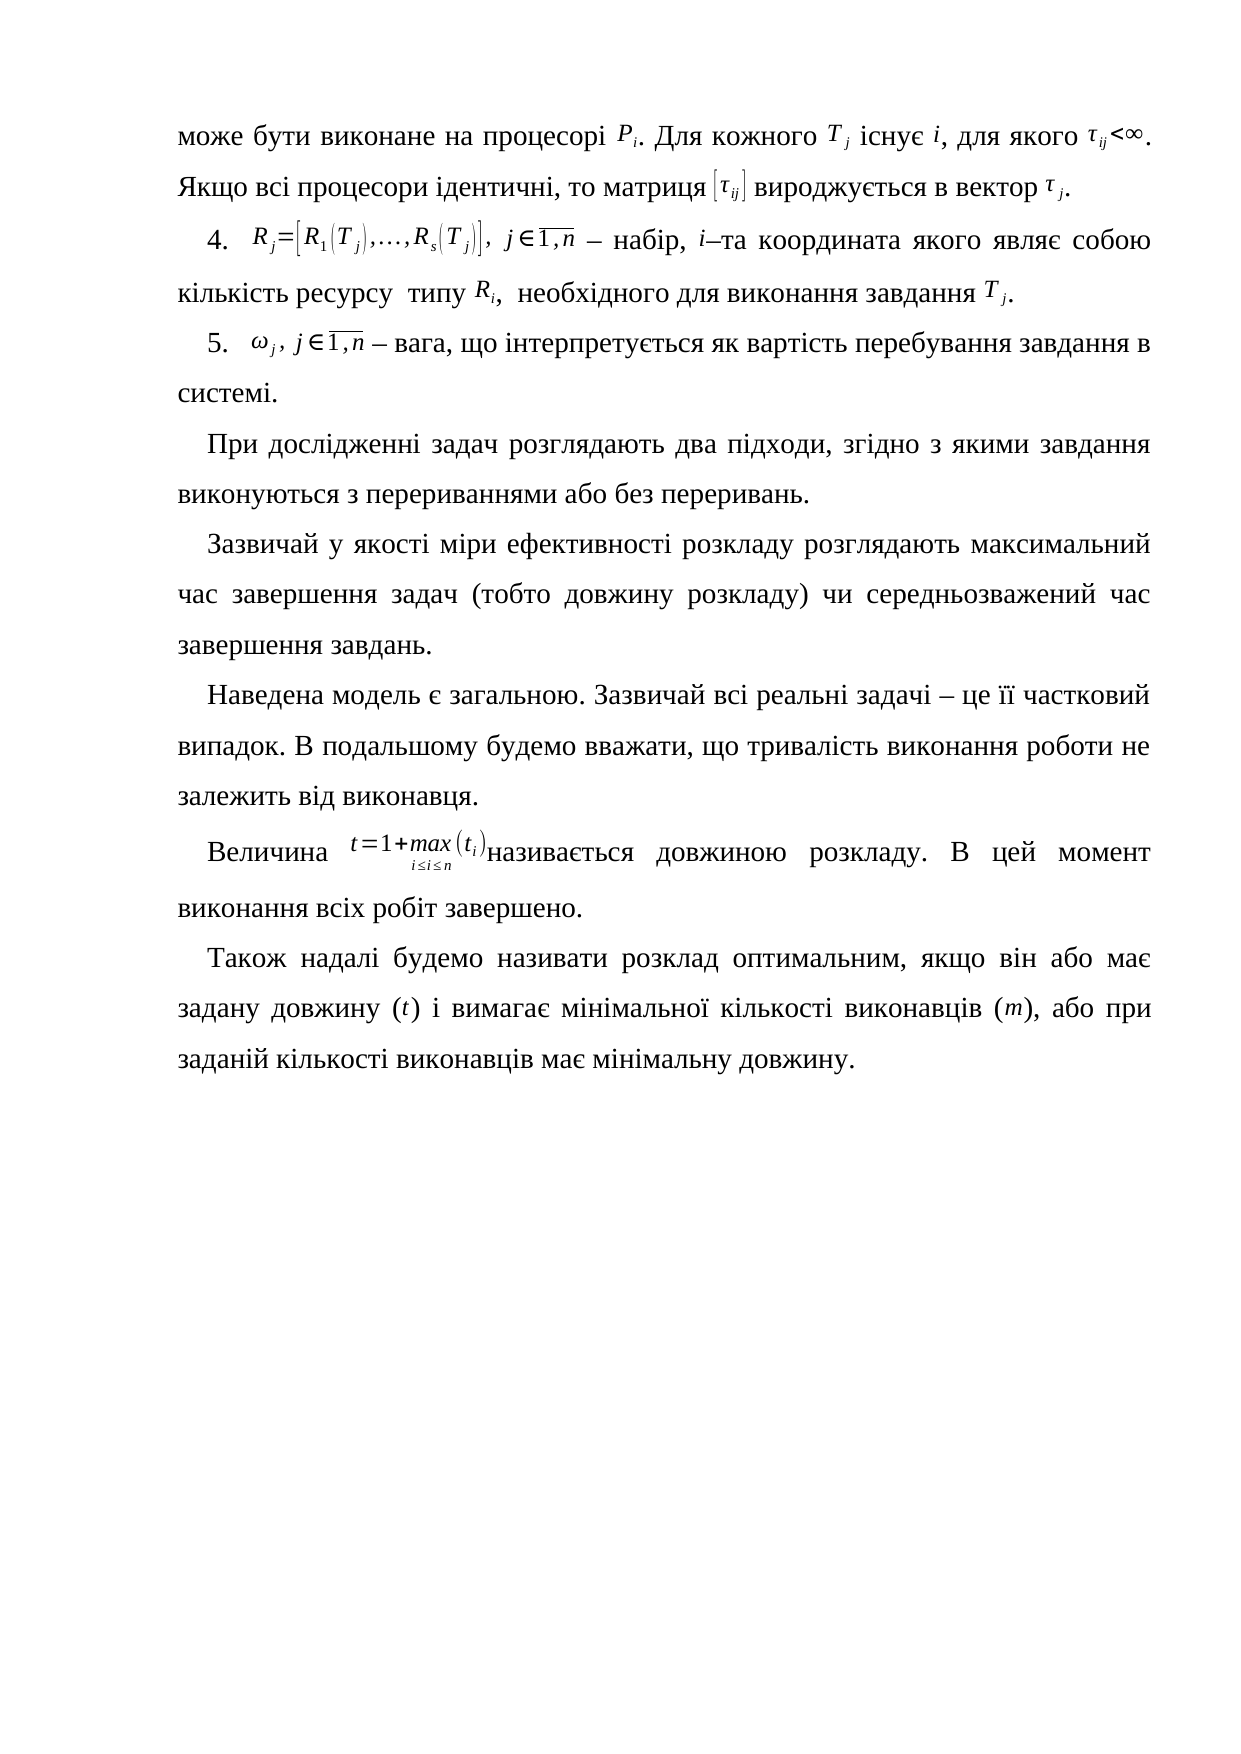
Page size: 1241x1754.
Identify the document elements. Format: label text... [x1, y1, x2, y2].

list – набір, –та координата якого являє собою кількість ресурсу типу , необхідного для виконання завдання . [177, 220, 1152, 308]
text При дослідженні задач розглядають два підходи, згідно з якими завдання виконуються з перериваннями або без переривань. [177, 426, 1152, 509]
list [177, 118, 1152, 203]
text Зазвичай у якості міри ефективності розкладу розглядають максимальний час завершення задач (тобто довжину розкладу) чи середньозважений час завершення завдань. [177, 526, 1152, 661]
text Величина називається довжиною розкладу. В цей момент виконання всіх робіт завершено. [177, 828, 1152, 923]
text Також надалі будемо називати розклад оптимальним, якщо він або має задану довжину () і вимагає мінімальної кількості виконавців (), або при заданій кількості виконавців має мінімальну довжину. [177, 940, 1152, 1074]
text Наведена модель є загальною. Зазвичай всі реальні задачі – це її частковий випадок. В подальшому будемо вважати, що тривалість виконання роботи не залежить від виконавця. [177, 677, 1152, 811]
list – вага, що інтерпретується як вартість перебування завдання в системі. [177, 325, 1152, 409]
